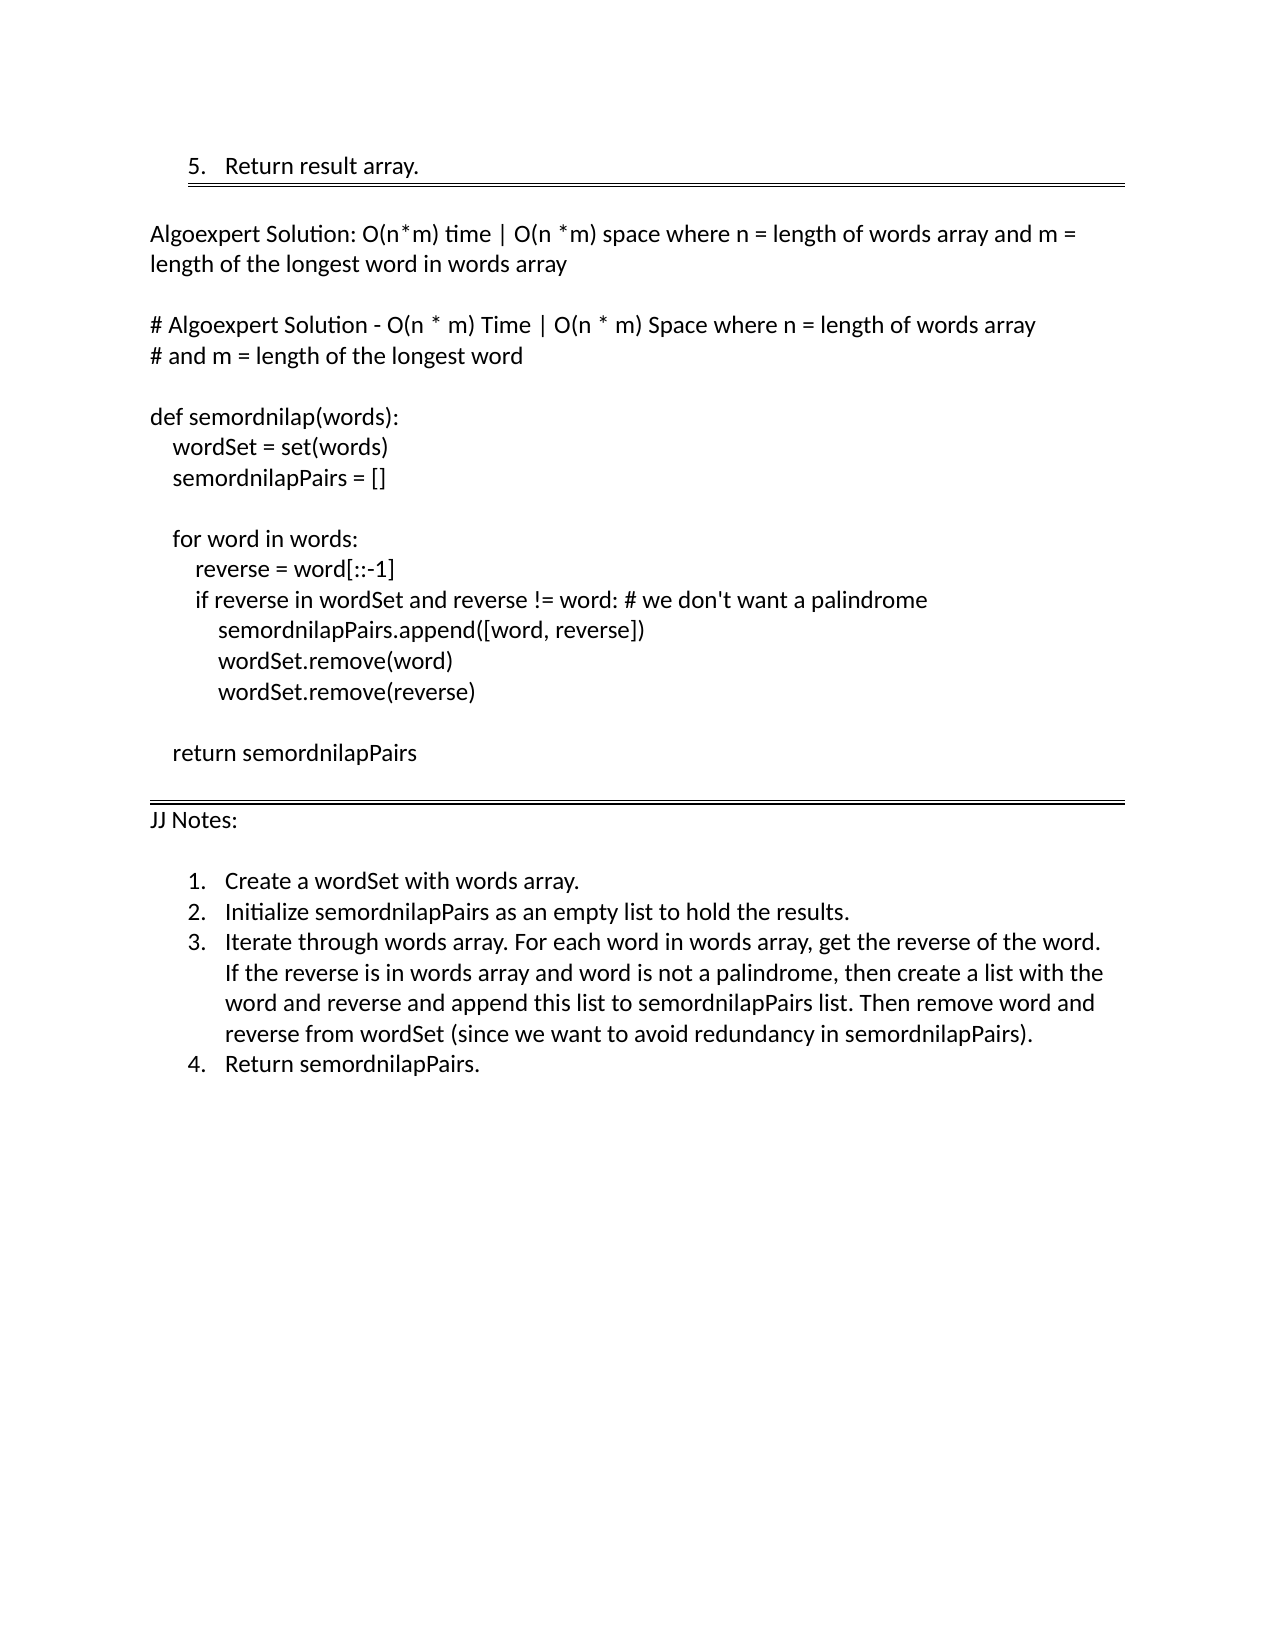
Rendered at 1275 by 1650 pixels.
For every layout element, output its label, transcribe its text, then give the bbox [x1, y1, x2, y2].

list Iterate through words array. For each word in words array, get the reverse of the word. [187, 927, 1125, 957]
list Initialize semordnilapPairs as an empty list to hold the results. [187, 896, 1125, 927]
text wordSet = set(words) [150, 431, 1125, 462]
text Algoexpert Solution: O(n*m) time | O(n *m) space where n = length of words array and m = length of the longest word in words array [150, 218, 1125, 279]
text reverse = word[::-1] [150, 553, 1125, 584]
text return semordnilapPairs [150, 737, 1125, 767]
text JJ Notes: [150, 805, 1125, 835]
list Create a wordSet with words array. [187, 866, 1125, 896]
text for word in words: [150, 523, 1125, 553]
text def semordnilap(words): [150, 401, 1125, 431]
list Return result array. [187, 150, 1125, 187]
text wordSet.remove(word) [150, 645, 1125, 676]
text wordSet.remove(reverse) [150, 676, 1125, 706]
text # Algoexpert Solution - O(n * m) Time | O(n * m) Space where n = length of words array [150, 309, 1125, 340]
text semordnilapPairs = [] [150, 462, 1125, 492]
text semordnilapPairs.append([word, reverse]) [150, 614, 1125, 645]
text if reverse in wordSet and reverse != word: # we don't want a palindrome [150, 584, 1125, 614]
text # and m = length of the longest word [150, 340, 1125, 370]
list Return semordnilapPairs. [187, 1049, 1125, 1079]
list If the reverse is in words array and word is not a palindrome, then create a list with the word and reverse and append this list to semordnilapPairs list. Then remove word and reverse from wordSet (since we want to avoid redundancy in semordnilapPairs). [225, 957, 1125, 1049]
